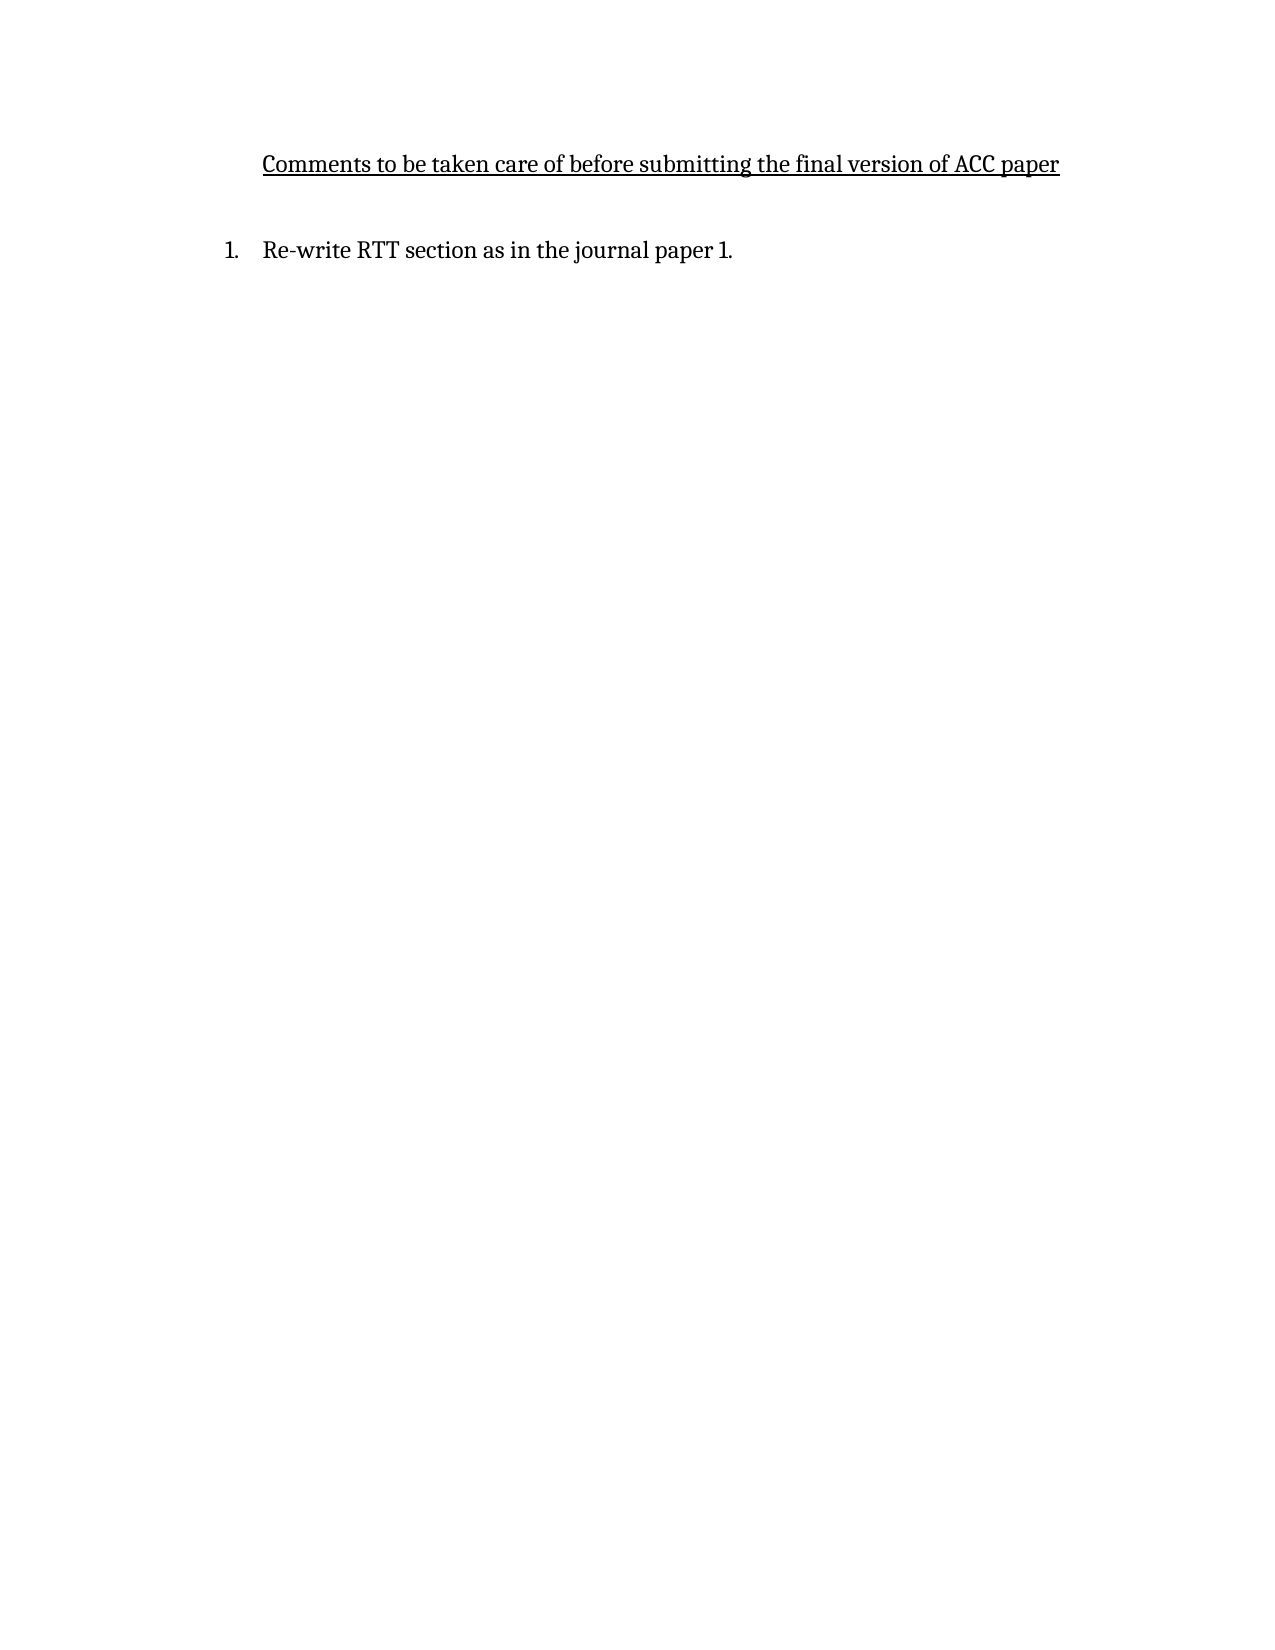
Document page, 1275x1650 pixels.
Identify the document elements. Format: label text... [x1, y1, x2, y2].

list Re-write RTT section as in the journal paper 1. [225, 236, 1087, 265]
text Comments to be taken care of before submitting the final version of ACC paper [262, 150, 1087, 179]
